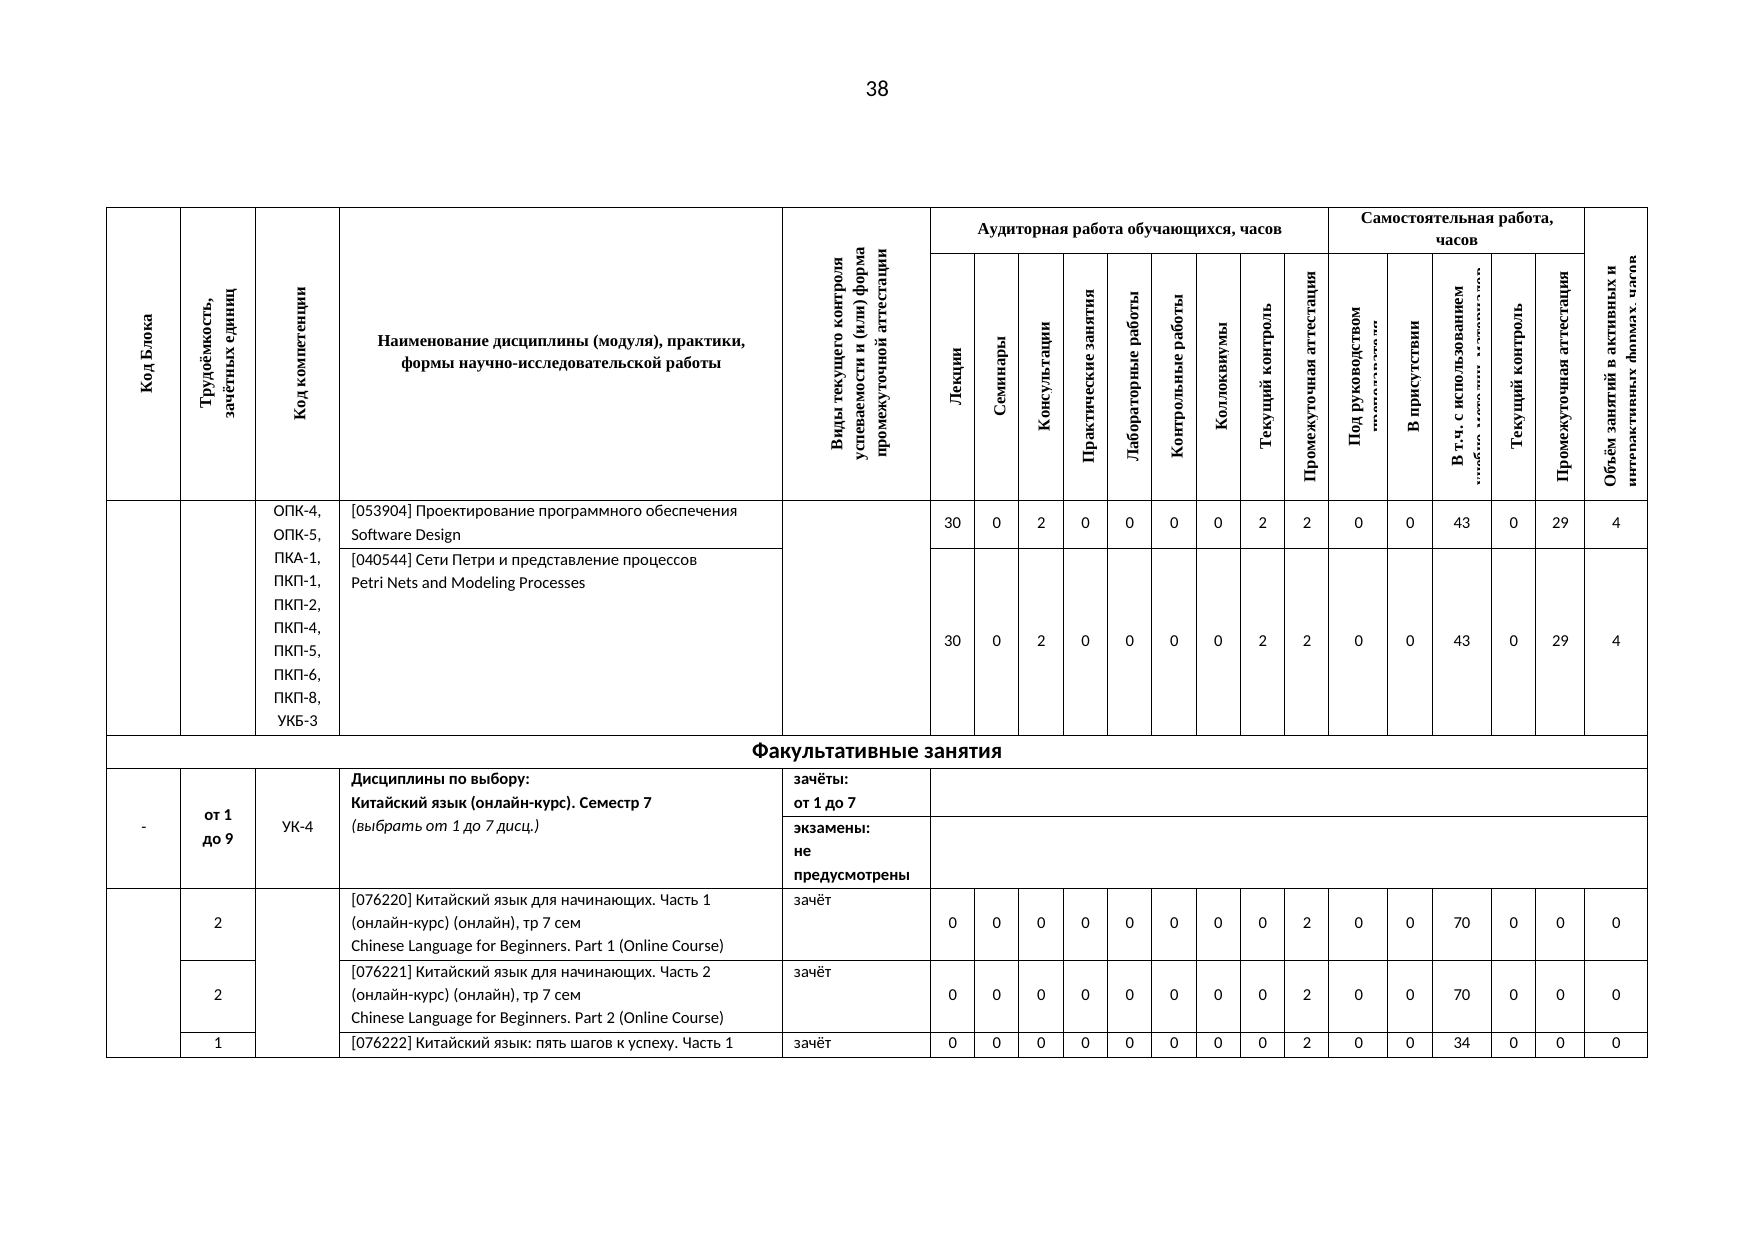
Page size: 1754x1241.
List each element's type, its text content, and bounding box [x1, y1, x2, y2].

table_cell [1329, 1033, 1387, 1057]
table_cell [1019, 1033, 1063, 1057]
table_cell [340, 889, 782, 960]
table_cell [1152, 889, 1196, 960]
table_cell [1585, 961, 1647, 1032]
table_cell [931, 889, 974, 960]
table_header Код компетенции [256, 208, 339, 499]
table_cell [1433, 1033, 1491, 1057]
table_cell Коллоквиумы [1197, 254, 1240, 499]
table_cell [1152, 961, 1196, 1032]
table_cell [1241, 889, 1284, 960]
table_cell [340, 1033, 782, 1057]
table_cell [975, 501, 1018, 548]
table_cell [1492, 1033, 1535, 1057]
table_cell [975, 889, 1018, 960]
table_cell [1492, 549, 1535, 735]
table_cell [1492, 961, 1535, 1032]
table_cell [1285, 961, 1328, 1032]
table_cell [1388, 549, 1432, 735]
table_cell В присутствии преподавателя [1388, 254, 1432, 499]
table_header Наименование дисциплины (модуля), практики, формы научно-исследовательской работы [340, 208, 782, 499]
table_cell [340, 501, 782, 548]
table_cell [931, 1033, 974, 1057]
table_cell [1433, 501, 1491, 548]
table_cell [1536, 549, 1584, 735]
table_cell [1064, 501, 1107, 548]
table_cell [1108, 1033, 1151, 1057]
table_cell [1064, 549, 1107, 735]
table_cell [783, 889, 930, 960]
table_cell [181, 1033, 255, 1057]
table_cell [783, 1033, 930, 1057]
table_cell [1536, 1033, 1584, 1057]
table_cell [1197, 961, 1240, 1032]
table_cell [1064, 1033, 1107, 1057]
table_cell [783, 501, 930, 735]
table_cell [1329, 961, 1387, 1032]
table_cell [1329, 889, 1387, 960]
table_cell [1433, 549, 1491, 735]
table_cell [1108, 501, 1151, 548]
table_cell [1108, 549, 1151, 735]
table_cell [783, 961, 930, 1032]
table_cell Промежуточная аттестация [1536, 254, 1584, 499]
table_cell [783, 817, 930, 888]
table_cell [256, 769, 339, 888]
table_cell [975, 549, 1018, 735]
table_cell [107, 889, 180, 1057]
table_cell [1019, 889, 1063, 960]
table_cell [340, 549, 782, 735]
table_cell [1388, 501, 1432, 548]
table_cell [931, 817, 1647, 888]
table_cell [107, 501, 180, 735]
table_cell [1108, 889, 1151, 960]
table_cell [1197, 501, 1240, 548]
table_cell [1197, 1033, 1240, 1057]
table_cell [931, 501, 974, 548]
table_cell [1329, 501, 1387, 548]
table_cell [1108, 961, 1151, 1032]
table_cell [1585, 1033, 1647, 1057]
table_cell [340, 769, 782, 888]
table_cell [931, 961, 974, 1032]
table_cell Текущий контроль [1241, 254, 1284, 499]
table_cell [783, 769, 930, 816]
table_header Виды текущего контроля успеваемости и (или) форма промежуточной аттестации [783, 208, 930, 499]
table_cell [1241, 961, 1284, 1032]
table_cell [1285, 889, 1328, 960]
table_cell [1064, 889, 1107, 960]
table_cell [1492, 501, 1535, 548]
table_cell Консультации [1019, 254, 1063, 499]
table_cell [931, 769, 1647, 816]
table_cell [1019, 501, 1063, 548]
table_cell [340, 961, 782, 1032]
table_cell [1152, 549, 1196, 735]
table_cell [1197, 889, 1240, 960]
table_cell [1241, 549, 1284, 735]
table_header Код Блока [107, 208, 180, 499]
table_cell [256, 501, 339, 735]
table_cell Практические занятия [1064, 254, 1107, 499]
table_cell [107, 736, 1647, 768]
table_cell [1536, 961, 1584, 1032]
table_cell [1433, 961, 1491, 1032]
table_header Трудоёмкость, зачётных единиц [181, 208, 255, 499]
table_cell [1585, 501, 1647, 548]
table_cell Текущий контроль [1492, 254, 1535, 499]
table_cell Лабораторные работы [1108, 254, 1151, 499]
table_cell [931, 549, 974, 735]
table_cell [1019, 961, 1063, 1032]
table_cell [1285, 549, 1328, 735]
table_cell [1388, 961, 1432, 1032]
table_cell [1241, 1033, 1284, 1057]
table_header Аудиторная работа обучающихся, часов [931, 208, 1328, 253]
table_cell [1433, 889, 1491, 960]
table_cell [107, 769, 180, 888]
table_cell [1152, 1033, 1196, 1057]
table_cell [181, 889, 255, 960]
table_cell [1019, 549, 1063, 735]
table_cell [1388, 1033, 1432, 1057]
table_header Объём занятий в активных и интерактивных формах, часов [1585, 208, 1647, 499]
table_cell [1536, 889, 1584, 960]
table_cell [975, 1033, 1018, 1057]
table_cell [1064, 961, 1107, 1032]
table_cell Промежуточная аттестация [1285, 254, 1328, 499]
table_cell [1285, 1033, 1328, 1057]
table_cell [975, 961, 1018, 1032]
table_cell Лекции [931, 254, 974, 499]
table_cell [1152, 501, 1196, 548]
table_cell Под руководством преподавателя [1329, 254, 1387, 499]
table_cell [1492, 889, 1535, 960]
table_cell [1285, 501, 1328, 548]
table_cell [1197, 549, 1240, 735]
table_cell В т.ч. с использованием учебно-методич. материалов [1433, 254, 1491, 499]
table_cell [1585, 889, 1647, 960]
table_header Самостоятельная работа, часов [1329, 208, 1584, 253]
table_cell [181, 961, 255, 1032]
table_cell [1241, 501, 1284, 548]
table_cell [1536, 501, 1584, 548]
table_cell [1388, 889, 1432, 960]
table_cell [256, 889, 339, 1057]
table_cell Семинары [975, 254, 1018, 499]
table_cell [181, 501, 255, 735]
table_cell Контрольные работы [1152, 254, 1196, 499]
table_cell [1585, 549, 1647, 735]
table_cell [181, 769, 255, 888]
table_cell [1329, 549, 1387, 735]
